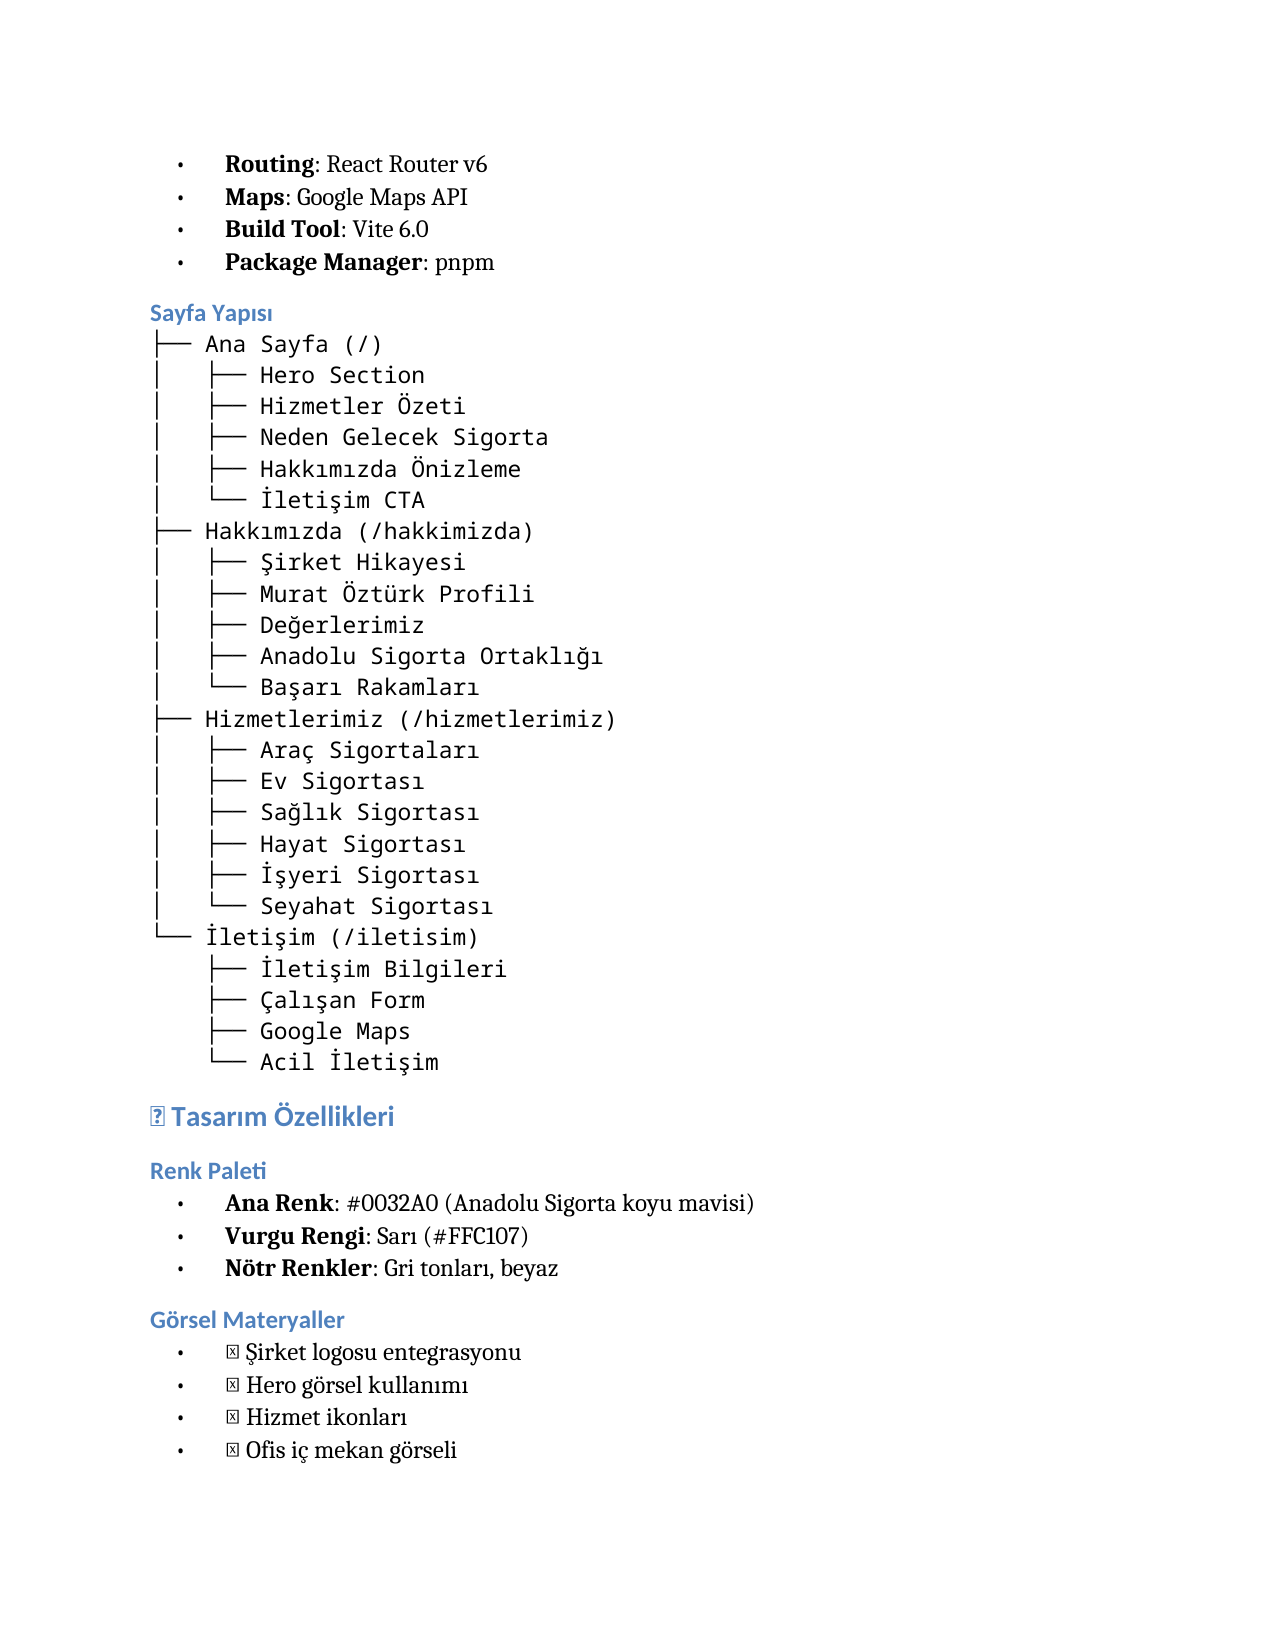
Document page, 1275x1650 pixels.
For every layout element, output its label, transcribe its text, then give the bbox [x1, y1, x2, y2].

list Package Manager: pnpm [175, 247, 1125, 276]
list Ana Renk: #0032A0 (Anadolu Sigorta koyu mavisi) [175, 1189, 1125, 1218]
subtitle 🎨 Tasarım Özellikleri [150, 1098, 1125, 1134]
list Nötr Renkler: Gri tonları, beyaz [175, 1254, 1125, 1283]
list ✅ Ofis iç mekan görseli [175, 1436, 1125, 1464]
list ✅ Şirket logosu entegrasyonu [175, 1338, 1125, 1367]
list ✅ Hizmet ikonları [175, 1403, 1125, 1432]
subtitle Renk Paleti [150, 1155, 1125, 1185]
list Build Tool: Vite 6.0 [175, 215, 1125, 244]
list Vurgu Rengi: Sarı (#FFC107) [175, 1222, 1125, 1250]
text ├── Ana Sayfa (/) │ ├── Hero Section │ ├── Hizmetler Özeti │ ├── Neden Gelecek Sigorta │ ├── Hakkımızda Önizleme │ └── İletişim CTA ├── Hakkımızda (/hakkimizda) │ ├── Şirket Hikayesi │ ├── Murat Öztürk Profili │ ├── Değerlerimiz │ ├── Anadolu Sigorta Ortaklığı │ └── Başarı Rakamları ├── Hizmetlerimiz (/hizmetlerimiz) │ ├── Araç Sigortaları │ ├── Ev Sigortası │ ├── Sağlık Sigortası │ ├── Hayat Sigortası │ ├── İşyeri Sigortası │ └── Seyahat Sigortası └── İletişim (/iletisim) ├── İletişim Bilgileri ├── Çalışan Form ├── Google Maps └── Acil İletişim [150, 328, 1125, 1078]
subtitle Sayfa Yapısı [150, 297, 1125, 328]
list ✅ Hero görsel kullanımı [175, 1371, 1125, 1399]
list Maps: Google Maps API [175, 182, 1125, 211]
list Routing: React Router v6 [175, 150, 1125, 179]
subtitle Görsel Materyaller [150, 1304, 1125, 1334]
